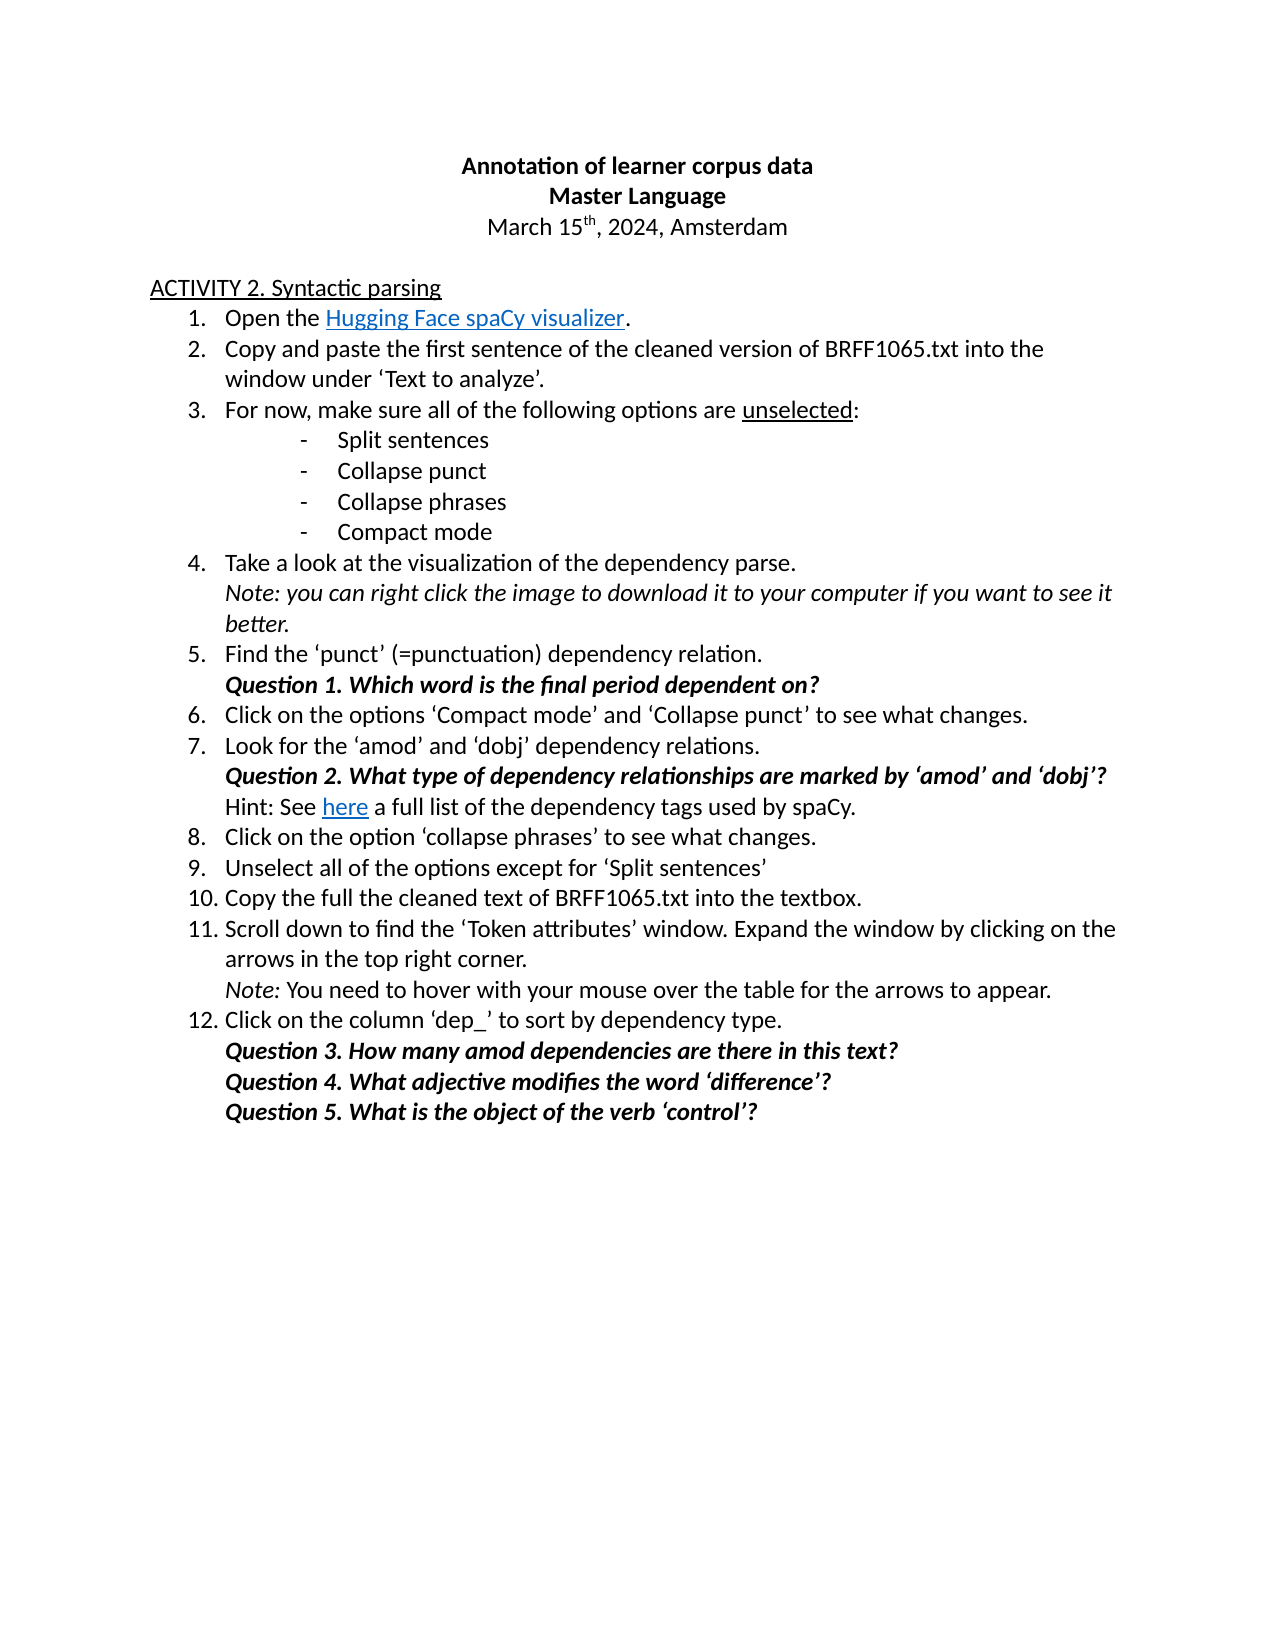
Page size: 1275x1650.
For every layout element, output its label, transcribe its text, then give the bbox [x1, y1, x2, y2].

list Copy the full the cleaned text of BRFF1065.txt into the textbox. [187, 882, 1125, 913]
list For now, make sure all of the following options are unselected: [187, 394, 1125, 425]
list Split sentences [300, 425, 1125, 455]
list Click on the options ‘Compact mode’ and ‘Collapse punct’ to see what changes. [187, 699, 1125, 730]
text Annotation of learner corpus data [150, 150, 1125, 181]
list Question 3. How many amod dependencies are there in this text? [225, 1035, 1125, 1066]
list Scroll down to find the ‘Token attributes’ window. Expand the window by clicking on the arrows in the top right corner. [187, 913, 1125, 974]
text Master Language [150, 181, 1125, 211]
list Unselect all of the options except for ‘Split sentences’ [187, 852, 1125, 882]
list Click on the option ‘collapse phrases’ to see what changes. [187, 821, 1125, 852]
list Collapse phrases [300, 486, 1125, 516]
list Collapse punct [300, 455, 1125, 486]
list Find the ‘punct’ (=punctuation) dependency relation. [187, 638, 1125, 669]
list Question 1. Which word is the final period dependent on? [225, 669, 1125, 699]
text ACTIVITY 2. Syntactic parsing [150, 272, 1125, 303]
list Look for the ‘amod’ and ‘dobj’ dependency relations. [187, 730, 1125, 760]
list Note: You need to hover with your mouse over the table for the arrows to appear. [225, 974, 1125, 1004]
list Compact mode [300, 516, 1125, 547]
list Question 5. What is the object of the verb ‘control’? [225, 1096, 1125, 1127]
list Take a look at the visualization of the dependency parse. [187, 547, 1125, 577]
list Note: you can right click the image to download it to your computer if you want to see it better. [225, 577, 1125, 638]
list Hint: See here a full list of the dependency tags used by spaCy. [225, 791, 1125, 821]
text March 15th, 2024, Amsterdam [150, 211, 1125, 242]
list Question 4. What adjective modifies the word ‘difference’? [225, 1066, 1125, 1096]
list Question 2. What type of dependency relationships are marked by ‘amod’ and ‘dobj’? [225, 760, 1125, 791]
list Click on the column ‘dep_’ to sort by dependency type. [187, 1004, 1125, 1035]
list Open the Hugging Face spaCy visualizer. [187, 303, 1125, 333]
list Copy and paste the first sentence of the cleaned version of BRFF1065.txt into the window under ‘Text to analyze’. [187, 333, 1125, 394]
